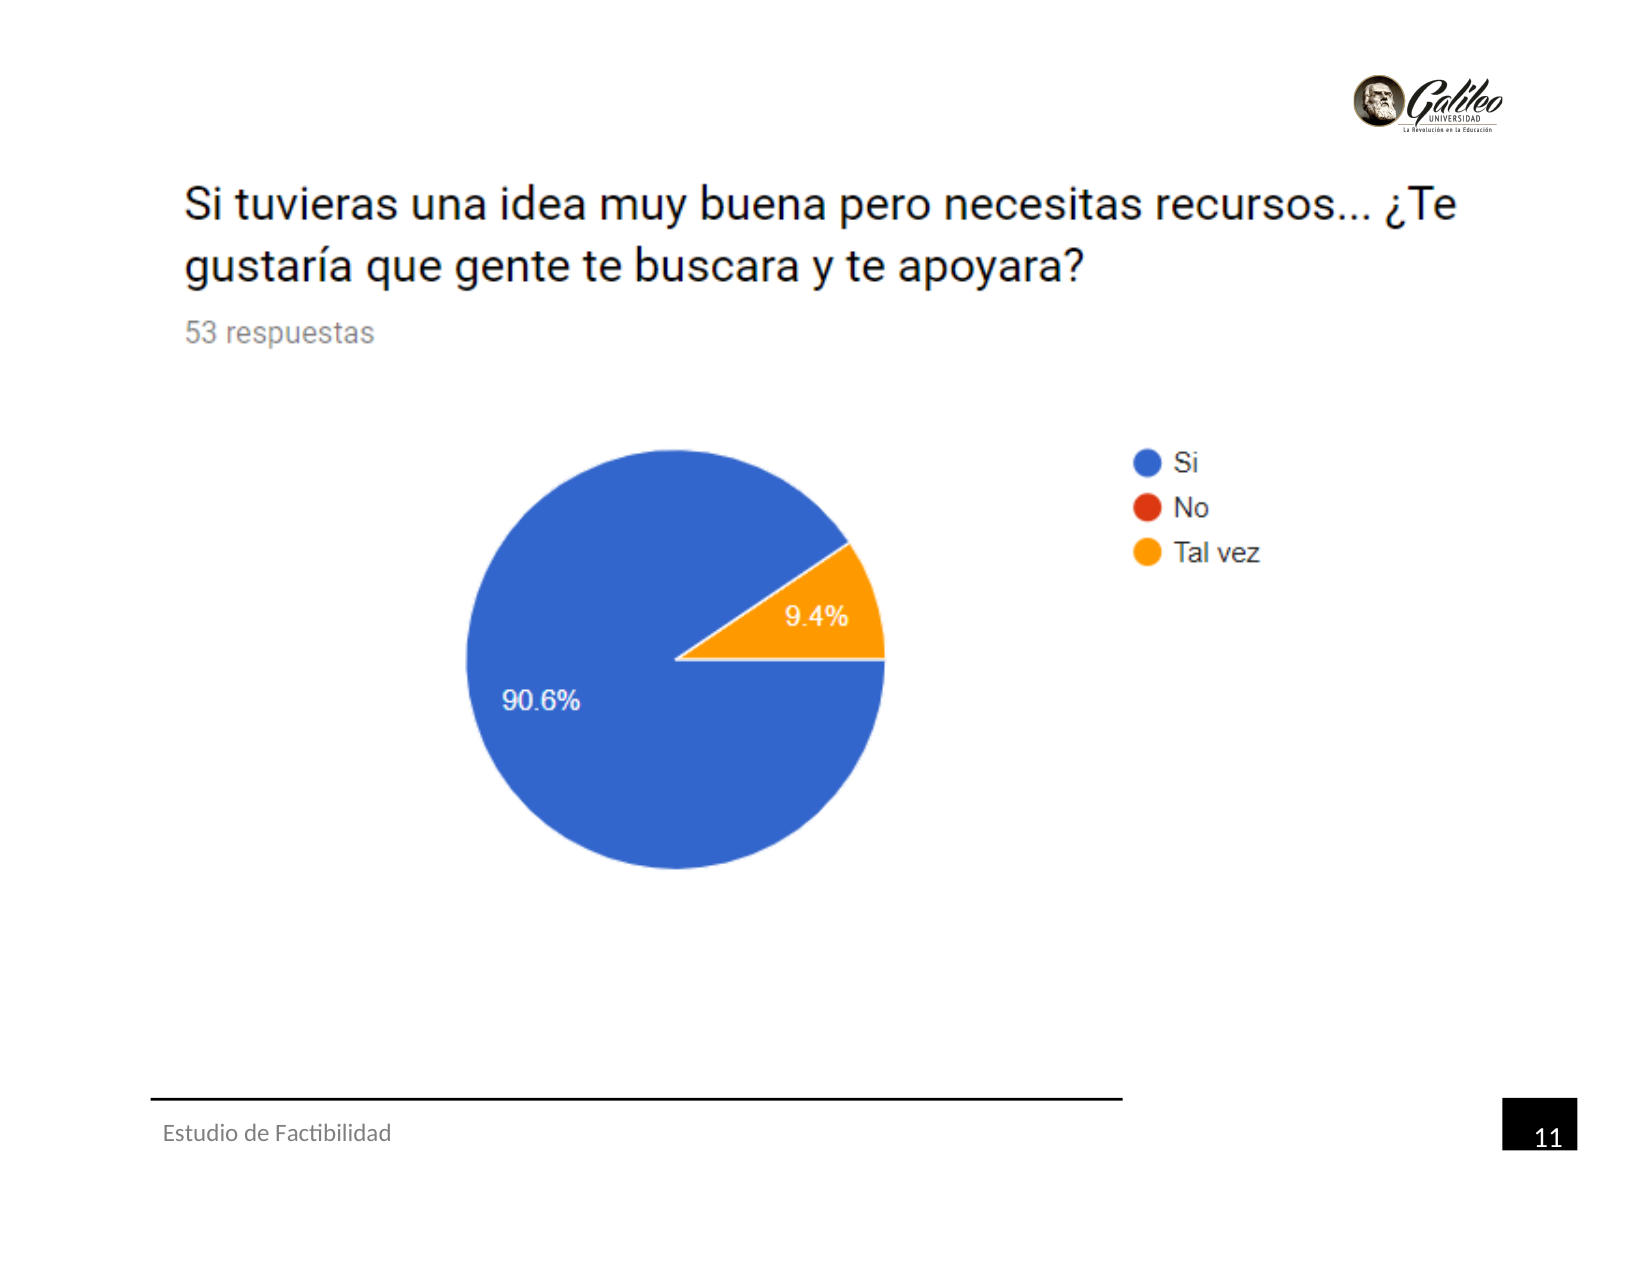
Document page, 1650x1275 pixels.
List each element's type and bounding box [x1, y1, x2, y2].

picture [176, 177, 1474, 879]
picture [1353, 75, 1503, 132]
